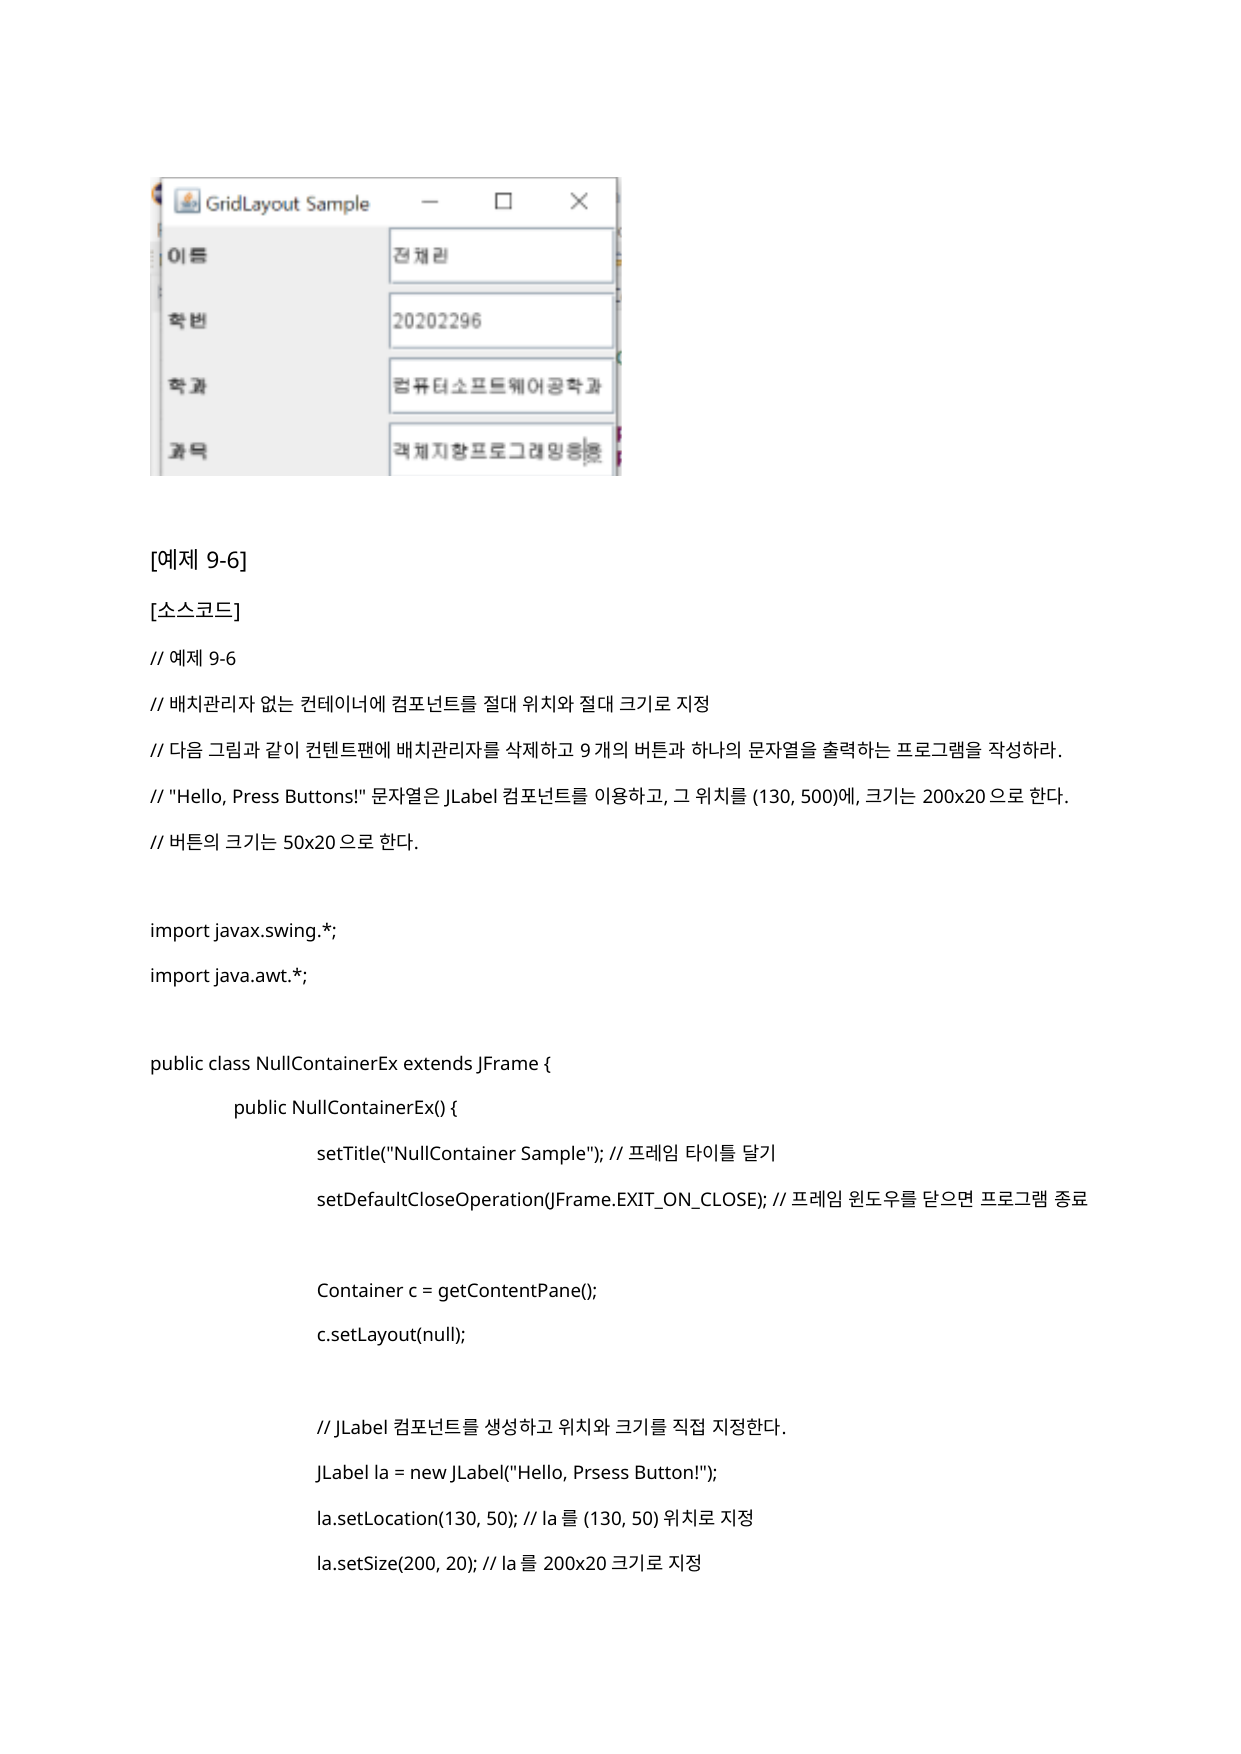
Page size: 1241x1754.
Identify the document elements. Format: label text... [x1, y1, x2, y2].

text // 버튼의 크기는 50x20으로 한다. [150, 828, 1090, 855]
text // "Hello, Press Buttons!" 문자열은 JLabel 컴포넌트를 이용하고, 그 위치를 (130, 500)에, 크기는 200x20으로 한다. [150, 782, 1090, 809]
text public class NullContainerEx extends JFrame { [150, 1050, 1090, 1076]
text setTitle("NullContainer Sample"); // 프레임 타이틀 달기 [150, 1139, 1090, 1166]
text Container c = getContentPane(); [150, 1278, 1090, 1303]
text la.setLocation(130, 50); // la를 (130, 50) 위치로 지정 [150, 1503, 1090, 1530]
text // 예제 9-6 [150, 644, 1090, 671]
text import java.awt.*; [150, 962, 1090, 987]
text import javax.swing.*; [150, 918, 1090, 943]
text // 배치관리자 없는 컨테이너에 컴포넌트를 절대 위치와 절대 크기로 지정 [150, 690, 1090, 717]
text JLabel la = new JLabel("Hello, Prsess Button!"); [150, 1459, 1090, 1484]
picture [150, 177, 622, 476]
text c.setLayout(null); [150, 1322, 1090, 1347]
text [소스코드] [150, 594, 1090, 625]
text setDefaultCloseOperation(JFrame.EXIT_ON_CLOSE); // 프레임 윈도우를 닫으면 프로그램 종료 [150, 1184, 1090, 1212]
text // JLabel 컴포넌트를 생성하고 위치와 크기를 직접 지정한다. [150, 1413, 1090, 1440]
text // 다음 그림과 같이 컨텐트팬에 배치관리자를 삭제하고 9개의 버튼과 하나의 문자열을 출력하는 프로그램을 작성하라. [150, 736, 1090, 763]
text [예제 9-6] [150, 542, 1090, 575]
text public NullContainerEx() { [150, 1094, 1090, 1120]
text la.setSize(200, 20); // la를 200x20 크기로 지정 [150, 1549, 1090, 1576]
